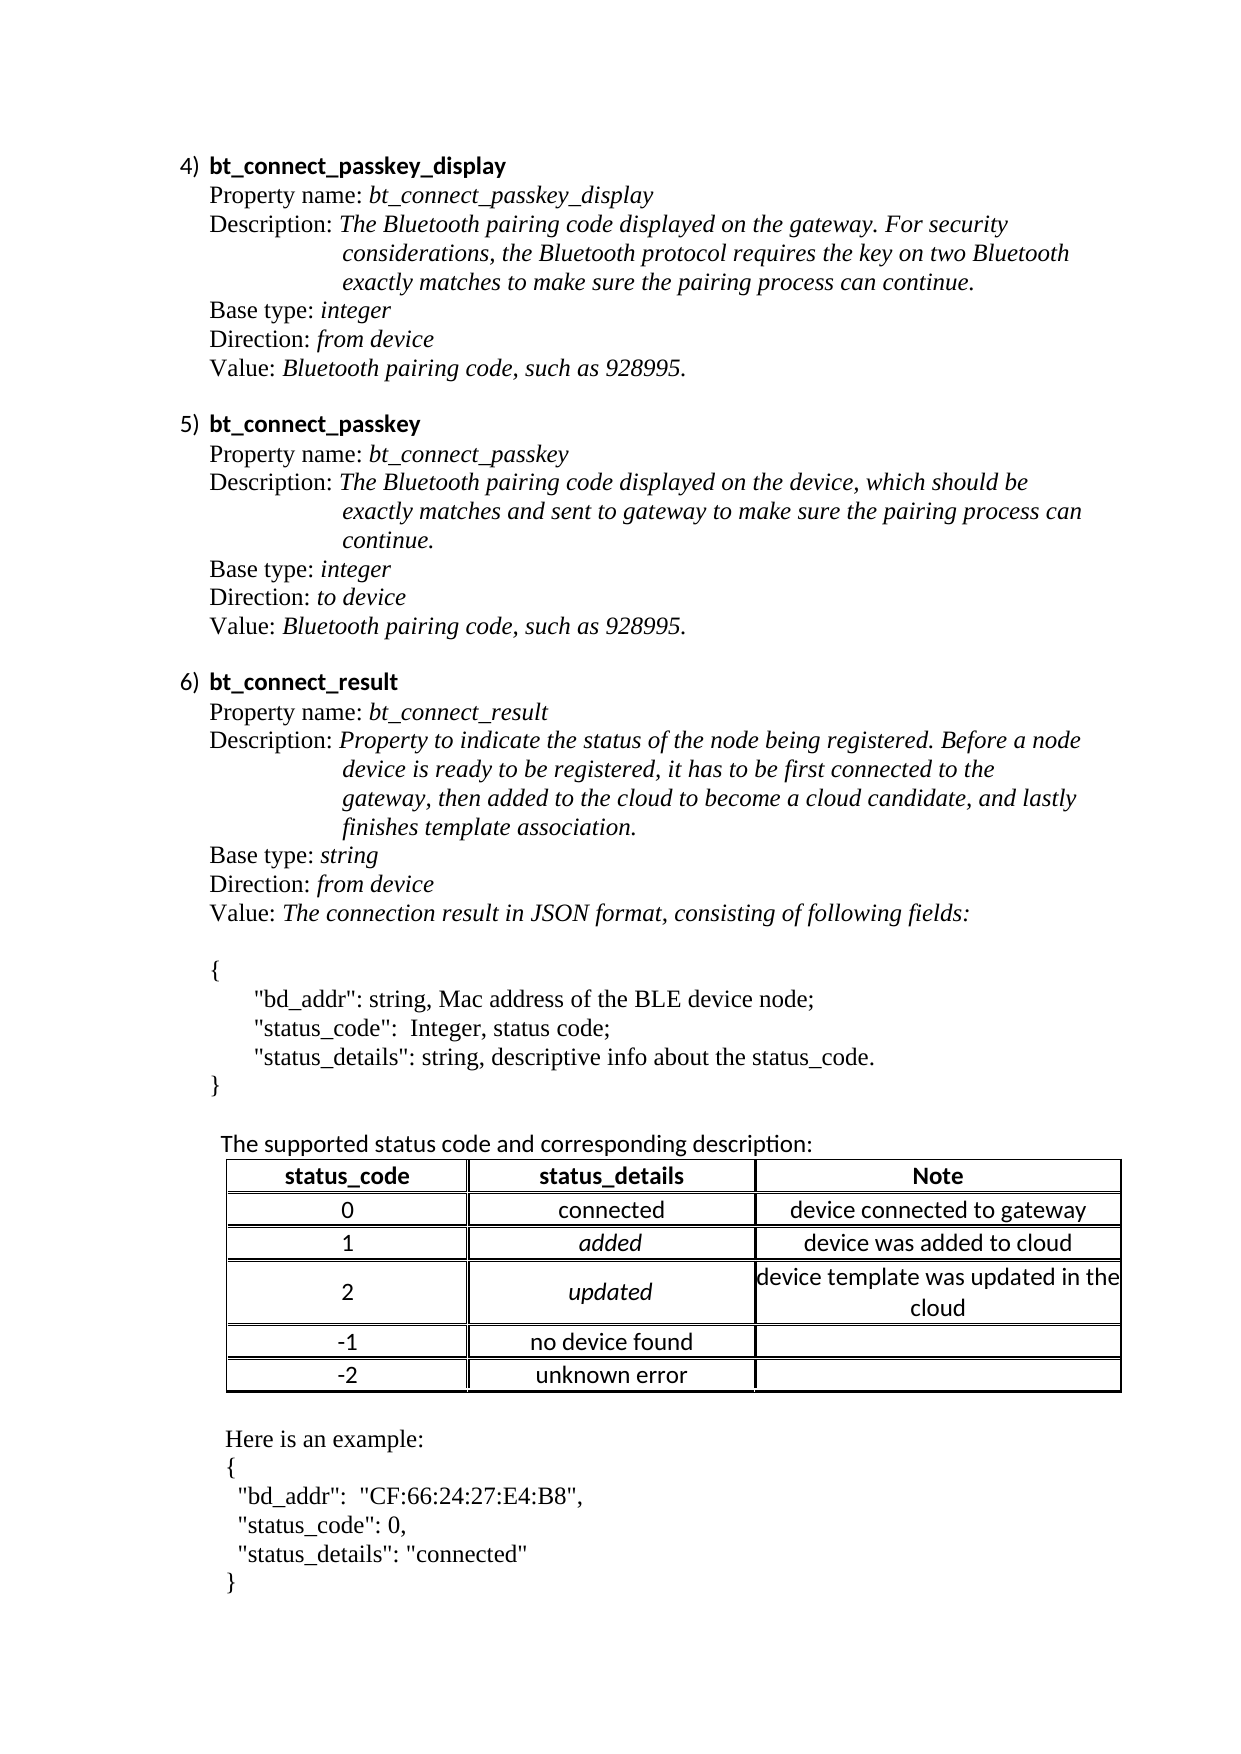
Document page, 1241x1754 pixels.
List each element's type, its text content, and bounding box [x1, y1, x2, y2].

text "status_code": Integer, status code; [209, 1013, 1090, 1042]
text Direction: from device [150, 324, 1090, 353]
text Property name: bt_connect_passkey_display [150, 181, 1090, 209]
text Description: The Bluetooth pairing code displayed on the device, which should be exactly matches and sent to gateway to make sure the pairing process can continue. [209, 467, 1090, 554]
table_cell no device found [470, 1326, 754, 1356]
text "bd_addr": string, Mac address of the BLE device node; [209, 984, 1090, 1013]
table_cell -2 [227, 1356, 468, 1390]
table_cell 2 [227, 1262, 466, 1322]
table_cell unknown error [468, 1360, 755, 1390]
table_cell 1 [227, 1228, 466, 1258]
text The supported status code and corresponding description: [150, 1128, 1090, 1158]
text Description: The Bluetooth pairing code displayed on the gateway. For security considerations, the Bluetooth protocol requires the key on two Bluetooth exactly matches to make sure the pairing process can continue. [209, 209, 1090, 296]
table_cell added [470, 1228, 754, 1258]
table_cell [757, 1326, 1120, 1356]
text "status_details": "connected" [225, 1539, 1090, 1567]
table_header status_code [227, 1160, 466, 1191]
table_header Note [757, 1160, 1120, 1191]
text "bd_addr": "CF:66:24:27:E4:B8", [225, 1481, 1090, 1510]
table_cell connected [470, 1194, 754, 1224]
text Direction: to device [150, 582, 1090, 611]
table_header status_details [470, 1160, 754, 1191]
text Base type: string [150, 841, 1090, 869]
table_cell [755, 1360, 1120, 1390]
text "status_details": string, descriptive info about the status_code. [209, 1042, 1090, 1071]
text { [225, 1452, 1090, 1481]
table_cell device was added to cloud [757, 1228, 1120, 1258]
text Value: Bluetooth pairing code, such as 928995. [150, 353, 1090, 382]
text Here is an example: [225, 1424, 1090, 1452]
text "status_code": 0, [225, 1510, 1090, 1539]
list bt_connect_passkey [179, 408, 1090, 439]
text } [150, 1071, 1090, 1099]
text Value: Bluetooth pairing code, such as 928995. [150, 611, 1090, 640]
text Direction: from device [150, 869, 1090, 898]
text } [225, 1567, 1090, 1596]
table_cell device connected to gateway [757, 1194, 1120, 1224]
text Base type: integer [150, 296, 1090, 324]
text Description: Property to indicate the status of the node being registered. Before a node device is ready to be registered, it has to be first connected to the gateway, then added to the cloud to become a cloud candidate, and lastly finishes template association. [209, 726, 1090, 841]
table_cell -1 [227, 1326, 466, 1356]
text Property name: bt_connect_passkey [150, 439, 1090, 467]
text Value: The connection result in JSON format, consisting of following fields: [209, 898, 1090, 927]
table_cell 0 [227, 1194, 466, 1224]
table_cell device template was updated in the cloud [757, 1262, 1120, 1322]
text Property name: bt_connect_result [150, 697, 1090, 726]
table_cell updated [470, 1262, 754, 1322]
list bt_connect_passkey_display [179, 150, 1090, 181]
list bt_connect_result [179, 666, 1090, 697]
text { [150, 956, 1090, 984]
text Base type: integer [150, 554, 1090, 582]
